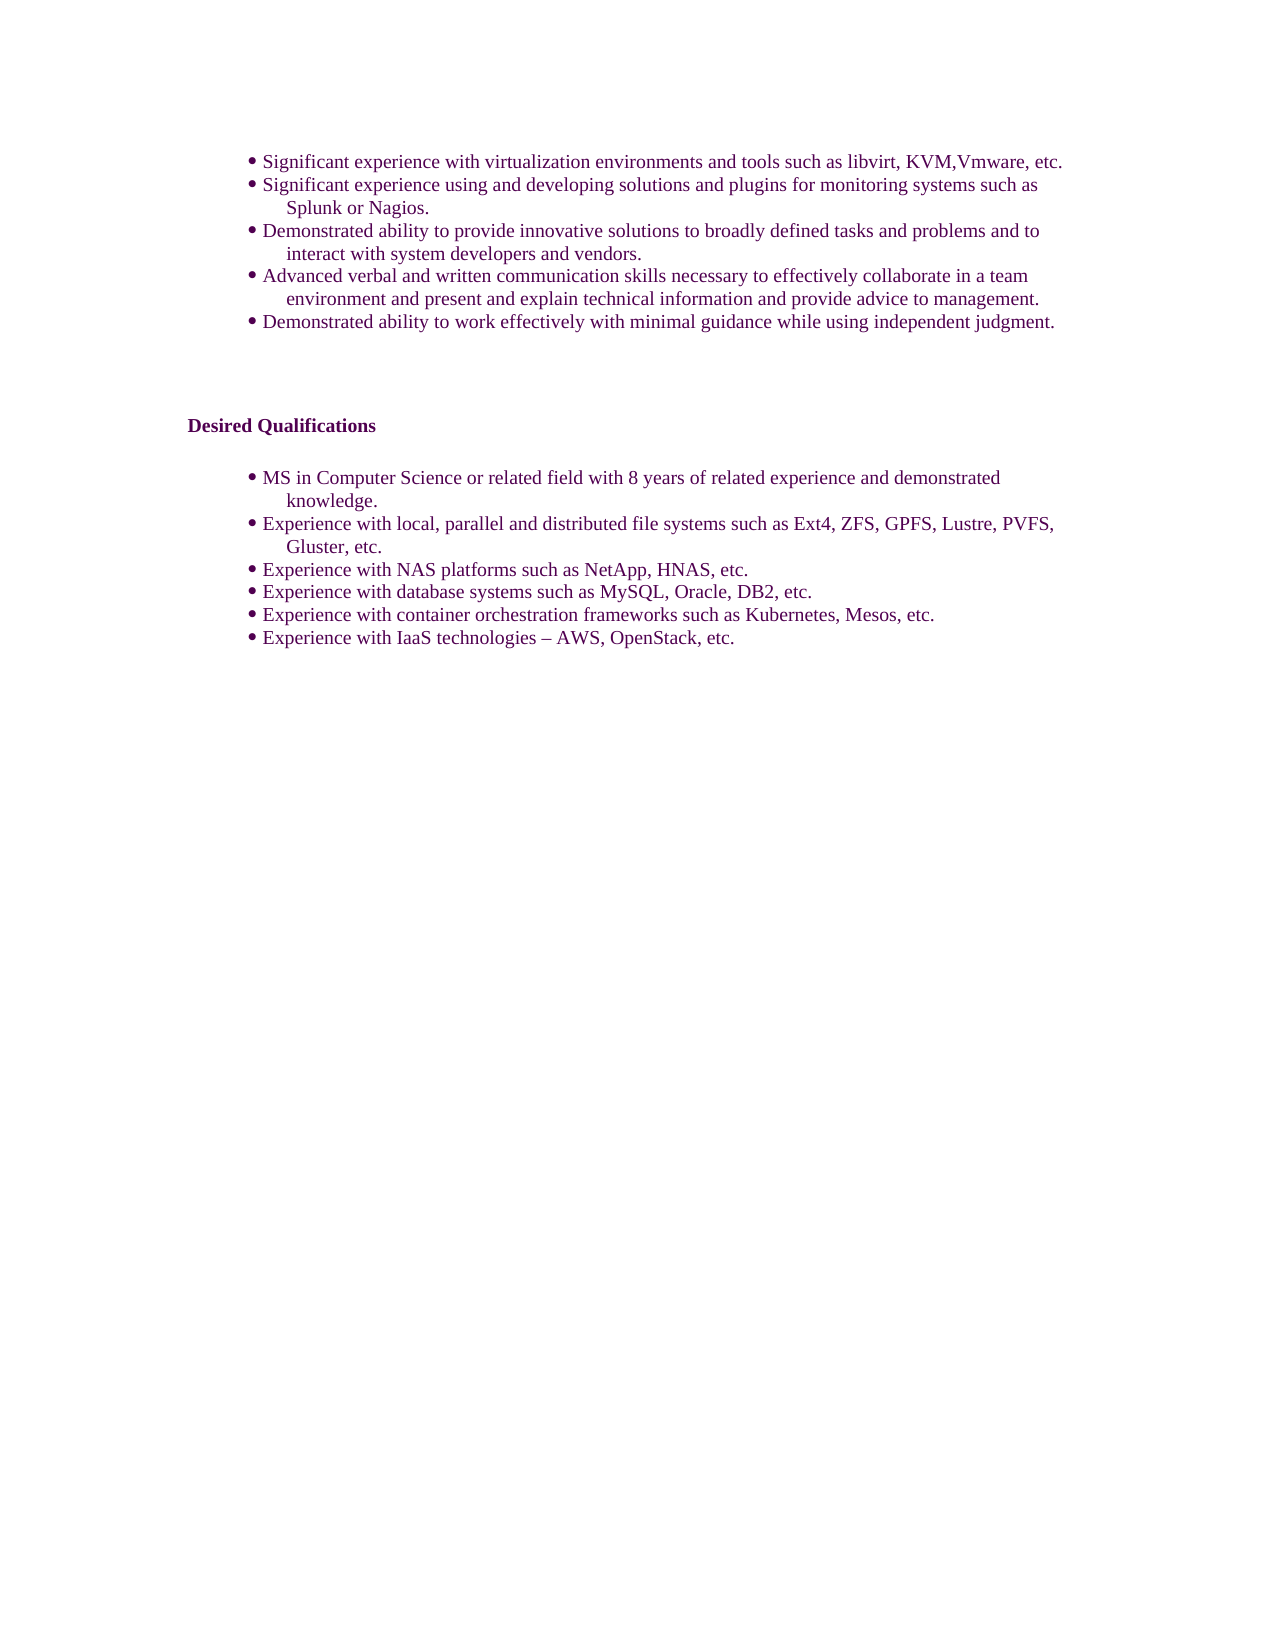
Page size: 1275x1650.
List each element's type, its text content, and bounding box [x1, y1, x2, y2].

list Experience with IaaS technologies – AWS, OpenStack, etc. [248, 626, 1087, 649]
list Experience with container orchestration frameworks such as Kubernetes, Mesos, etc. [248, 603, 1087, 626]
list Significant experience with virtualization environments and tools such as libvirt, KVM,Vmware, etc. [248, 150, 1087, 173]
list Demonstrated ability to work effectively with minimal guidance while using independent judgment. [248, 310, 1087, 333]
list Experience with NAS platforms such as NetApp, HNAS, etc. [248, 558, 1087, 581]
text Desired Qualifications [187, 414, 1087, 437]
list Advanced verbal and written communication skills necessary to effectively collaborate in a team environment and present and explain technical information and provide advice to management. [248, 264, 1087, 310]
list Demonstrated ability to provide innovative solutions to broadly defined tasks and problems and to interact with system developers and vendors. [248, 219, 1087, 264]
list Experience with local, parallel and distributed file systems such as Ext4, ZFS, GPFS, Lustre, PVFS, Gluster, etc. [248, 512, 1087, 558]
list Experience with database systems such as MySQL, Oracle, DB2, etc. [248, 581, 1087, 603]
list MS in Computer Science or related field with 8 years of related experience and demonstrated knowledge. [248, 466, 1087, 512]
list Significant experience using and developing solutions and plugins for monitoring systems such as Splunk or Nagios. [248, 173, 1087, 219]
